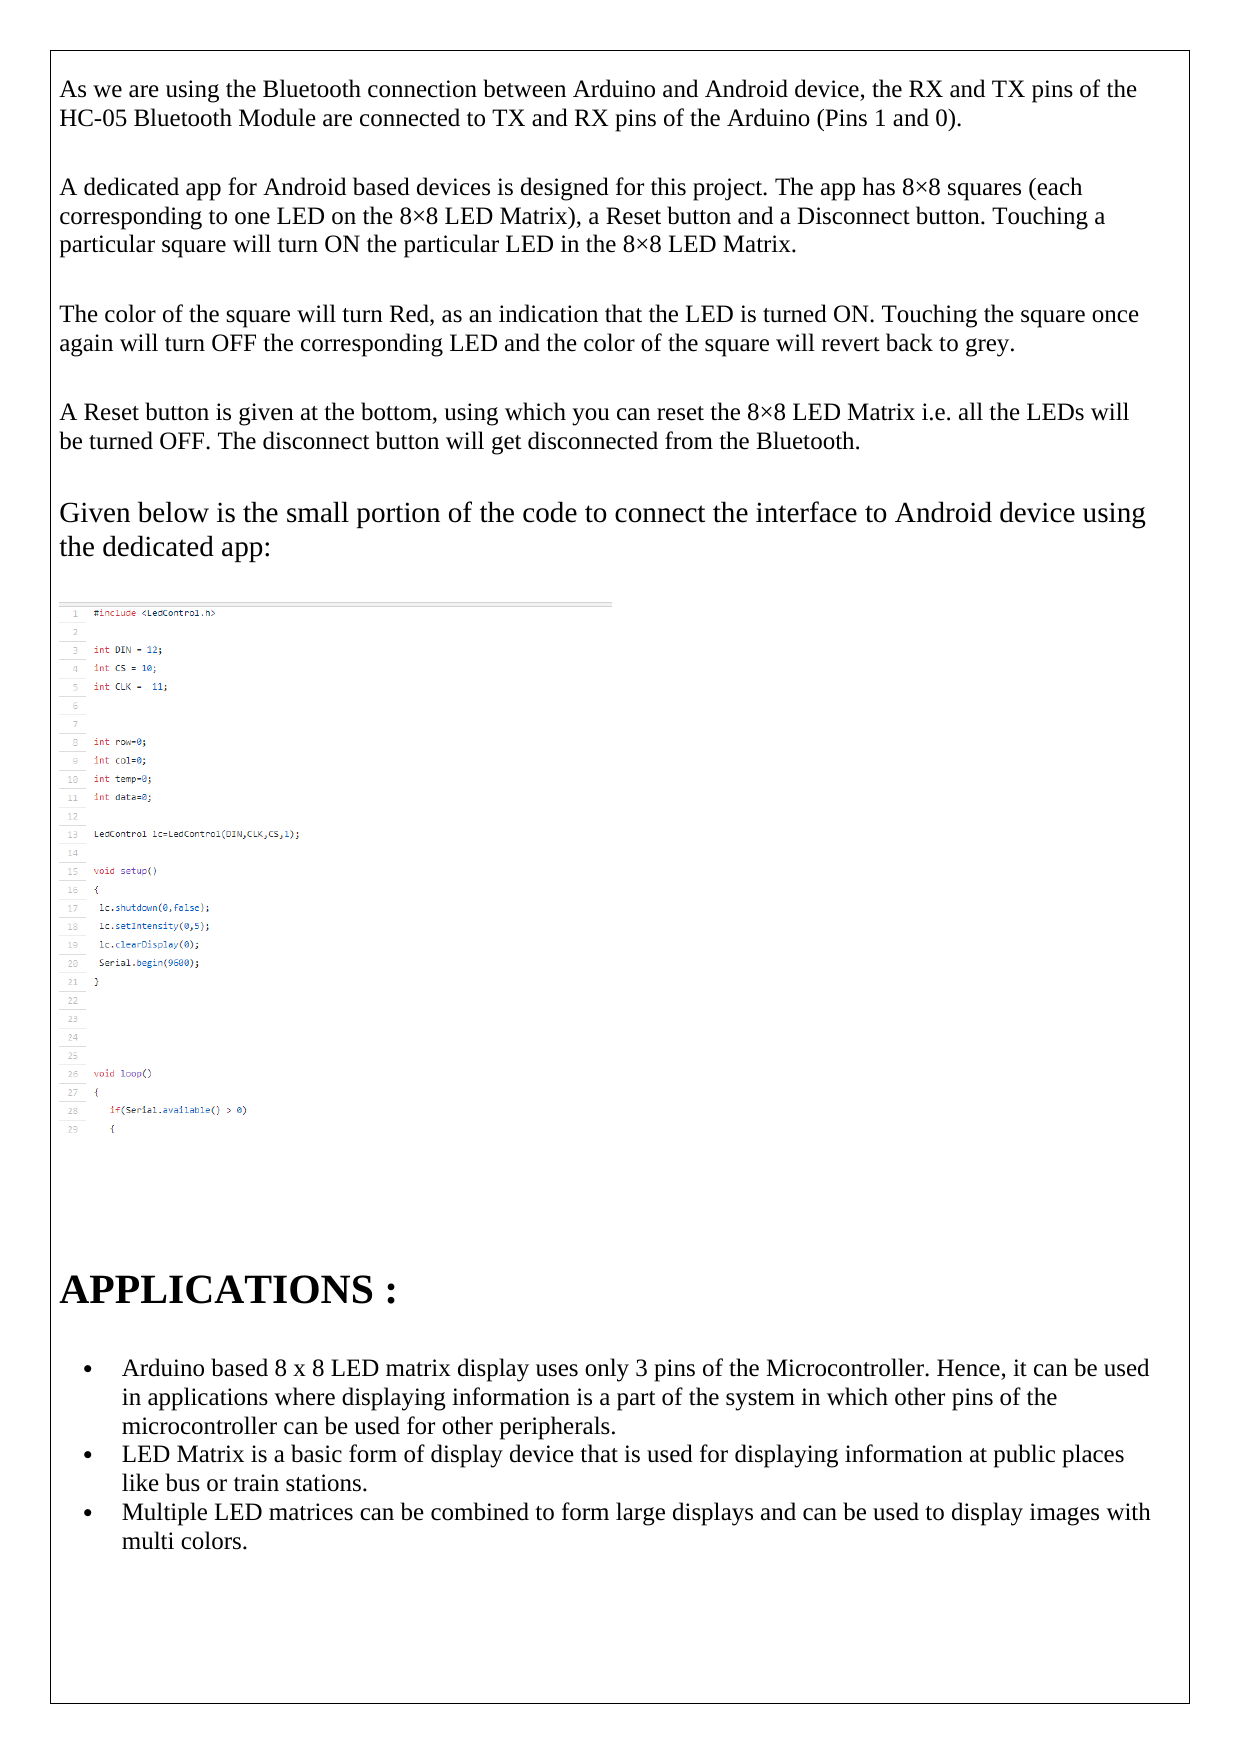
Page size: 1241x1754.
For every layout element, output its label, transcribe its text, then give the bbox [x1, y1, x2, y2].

list Arduino based 8 x 8 LED matrix display uses only 3 pins of the Microcontroller. Hence, it can be used in applications where displaying information is a part of the system in which other pins of the microcontroller can be used for other peripherals. [84, 1353, 1152, 1439]
list LED Matrix is a basic form of display device that is used for displaying information at public places like bus or train stations. [84, 1439, 1152, 1497]
text APPLICATIONS : [59, 1265, 1152, 1313]
text A dedicated app for Android based devices is designed for this project. The app has 8×8 squares (each corresponding to one LED on the 8×8 LED Matrix), a Reset button and a Disconnect button. Touching a particular square will turn ON the particular LED in the 8×8 LED Matrix. [59, 172, 1152, 258]
text As we are using the Bluetooth connection between Arduino and Android device, the RX and TX pins of the HC-05 Bluetooth Module are connected to TX and RX pins of the Arduino (Pins 1 and 0). [59, 74, 1152, 131]
text A Reset button is given at the bottom, using which you can reset the 8×8 LED Matrix i.e. all the LEDs will be turned OFF. The disconnect button will get disconnected from the Bluetooth. [59, 397, 1152, 454]
picture [59, 602, 613, 1136]
text Given below is the small portion of the code to connect the interface to Android device using the dedicated app: [59, 495, 1152, 562]
list Multiple LED matrices can be combined to form large displays and can be used to display images with multi colors. [84, 1497, 1152, 1554]
text The color of the square will turn Red, as an indication that the LED is turned ON. Touching the square once again will turn OFF the corresponding LED and the color of the square will revert back to grey. [59, 299, 1152, 356]
